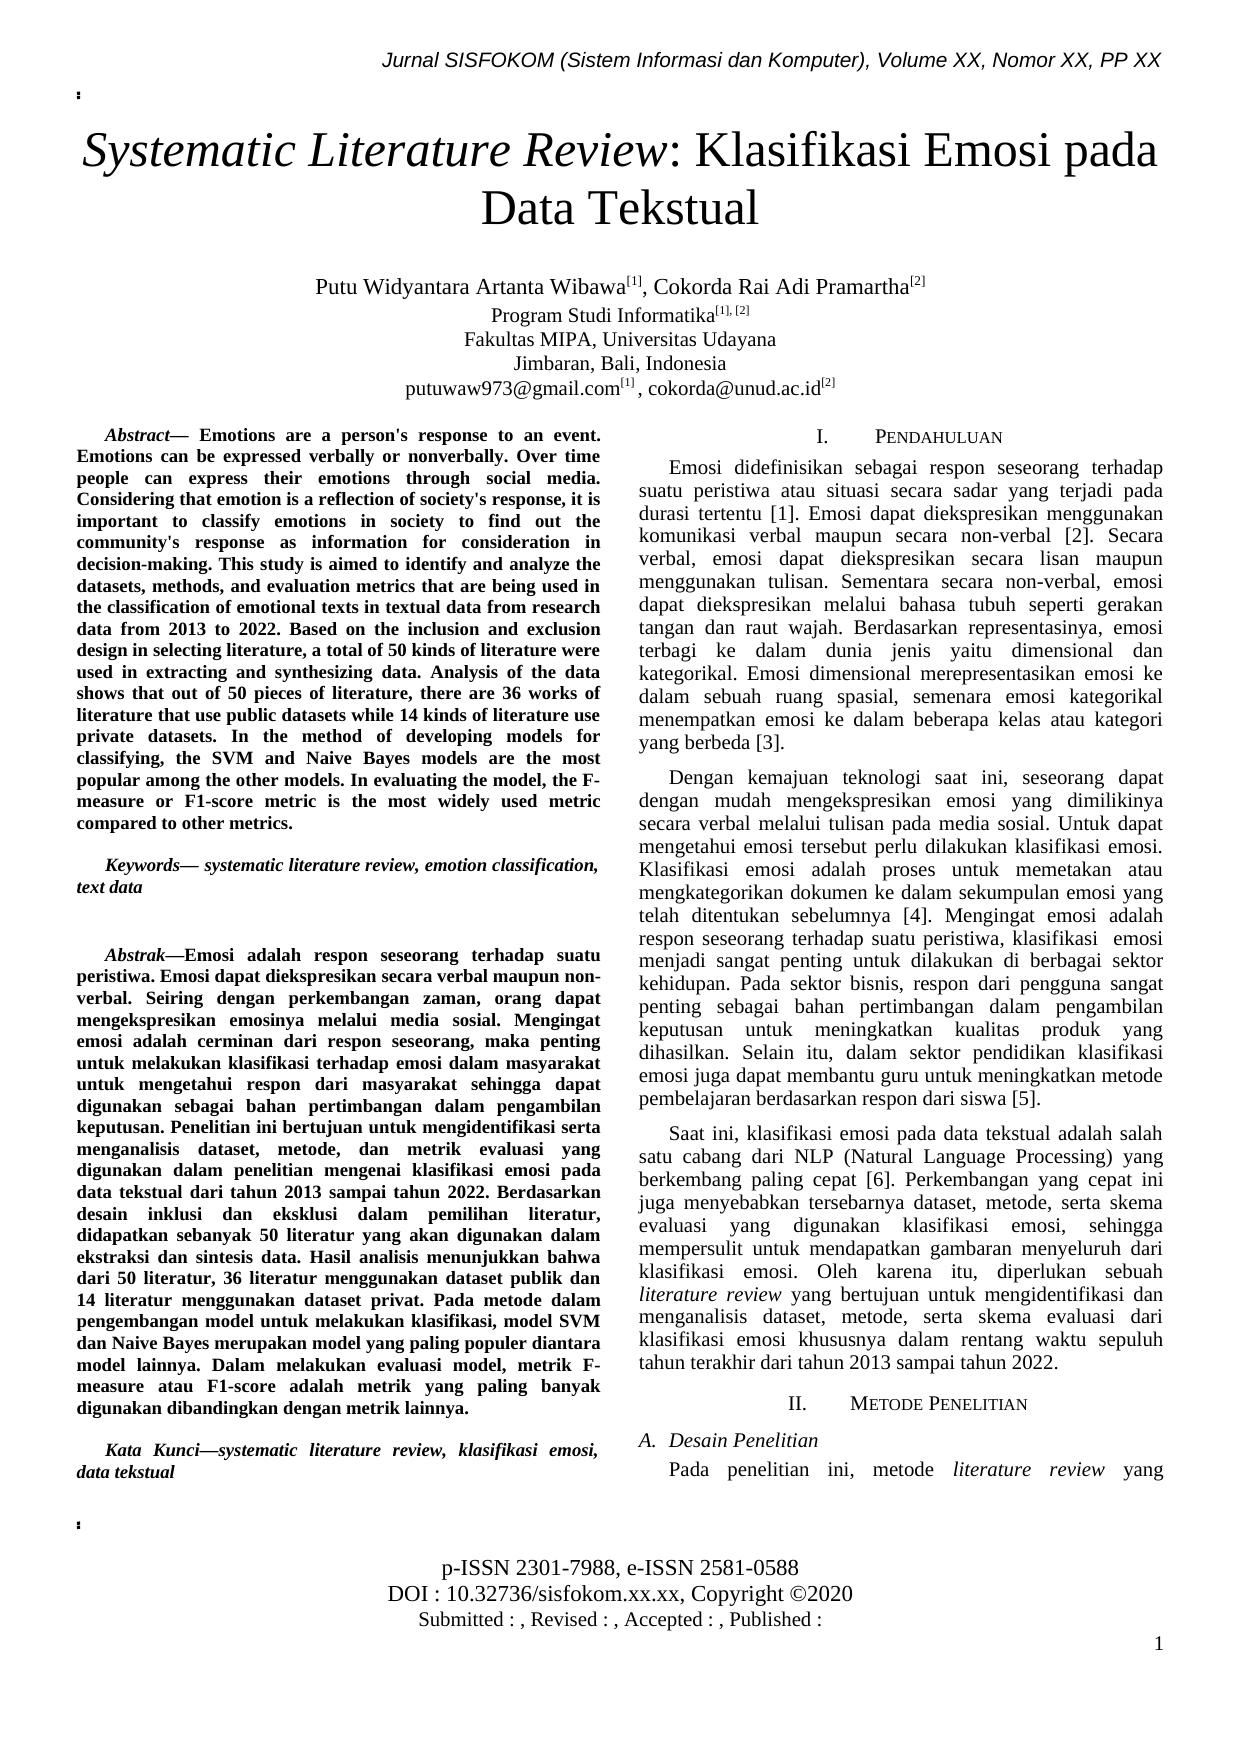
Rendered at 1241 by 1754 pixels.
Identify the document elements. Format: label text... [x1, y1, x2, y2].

subtitle Pendahuluan [639, 423, 1164, 448]
text Abstract— Emotions are a person's response to an event. Emotions can be expressed verbally or nonverbally. Over time people can express their emotions through social media. Considering that emotion is a reflection of society's response, it is important to classify emotions in society to find out the community's response as information for consideration in decision-making. This study is aimed to identify and analyze the datasets, methods, and evaluation metrics that are being used in the classification of emotional texts in textual data from research data from 2013 to 2022. Based on the inclusion and exclusion design in selecting literature, a total of 50 kinds of literature were used in extracting and synthesizing data. Analysis of the data shows that out of 50 pieces of literature, there are 36 works of literature that use public datasets while 14 kinds of literature use private datasets. In the method of developing models for classifying, the SVM and Naive Bayes models are the most popular among the other models. In evaluating the model, the F-measure or F1-score metric is the most widely used metric compared to other metrics. [76, 423, 601, 833]
text Program Studi Informatika[1], [2] [76, 303, 1164, 327]
subtitle Desain Penelitian [639, 1428, 1164, 1452]
text putuwaw973@gmail.com[1] , cokorda@unud.ac.id[2] [76, 375, 1164, 399]
text Saat ini, klasifikasi emosi pada data tekstual adalah salah satu cabang dari NLP (Natural Language Processing) yang berkembang paling cepat [6]. Perkembangan yang cepat ini juga menyebabkan tersebarnya dataset, metode, serta skema evaluasi yang digunakan klasifikasi emosi, sehingga mempersulit untuk mendapatkan gambaran menyeluruh dari klasifikasi emosi. Oleh karena itu, diperlukan sebuah literature review yang bertujuan untuk mengidentifikasi dan menganalisis dataset, metode, serta skema evaluasi dari klasifikasi emosi khususnya dalam rentang waktu sepuluh tahun terakhir dari tahun 2013 sampai tahun 2022. [639, 1122, 1164, 1374]
text Dengan kemajuan teknologi saat ini, seseorang dapat dengan mudah mengekspresikan emosi yang dimilikinya secara verbal melalui tulisan pada media sosial. Untuk dapat mengetahui emosi tersebut perlu dilakukan klasifikasi emosi. Klasifikasi emosi adalah proses untuk memetakan atau mengkategorikan dokumen ke dalam sekumpulan emosi yang telah ditentukan sebelumnya [4]. Mengingat emosi adalah respon seseorang terhadap suatu peristiwa, klasifikasi emosi menjadi sangat penting untuk dilakukan di berbagai sektor kehidupan. Pada sektor bisnis, respon dari pengguna sangat penting sebagai bahan pertimbangan dalam pengambilan keputusan untuk meningkatkan kualitas produk yang dihasilkan. Selain itu, dalam sektor pendidikan klasifikasi emosi juga dapat membantu guru untuk meningkatkan metode pembelajaran berdasarkan respon dari siswa [5]. [639, 766, 1164, 1110]
subtitle Metode Penelitian [639, 1391, 1164, 1415]
text Keywords— systematic literature review, emotion classification, text data [76, 854, 601, 897]
text Jimbaran, Bali, Indonesia [76, 351, 1164, 375]
text Fakultas MIPA, Universitas Udayana [76, 327, 1164, 351]
text Kata Kunci—systematic literature review, klasifikasi emosi, data tekstual [76, 1439, 601, 1482]
text Putu Widyantara Artanta Wibawa[1], Cokorda Rai Adi Pramartha[2] [76, 273, 1164, 299]
text Emosi didefinisikan sebagai respon seseorang terhadap suatu peristiwa atau situasi secara sadar yang terjadi pada durasi tertentu [1]. Emosi dapat diekspresikan menggunakan komunikasi verbal maupun secara non-verbal [2]. Secara verbal, emosi dapat diekspresikan secara lisan maupun menggunakan tulisan. Sementara secara non-verbal, emosi dapat diekspresikan melalui bahasa tubuh seperti gerakan tangan dan raut wajah. Berdasarkan representasinya, emosi terbagi ke dalam dunia jenis yaitu dimensional dan kategorikal. Emosi dimensional merepresentasikan emosi ke dalam sebuah ruang spasial, semenara emosi kategorikal menempatkan emosi ke dalam beberapa kelas atau kategori yang berbeda [3]. [639, 456, 1164, 754]
text Abstrak—Emosi adalah respon seseorang terhadap suatu peristiwa. Emosi dapat diekspresikan secara verbal maupun non-verbal. Seiring dengan perkembangan zaman, orang dapat mengekspresikan emosinya melalui media sosial. Mengingat emosi adalah cerminan dari respon seseorang, maka penting untuk melakukan klasifikasi terhadap emosi dalam masyarakat untuk mengetahui respon dari masyarakat sehingga dapat digunakan sebagai bahan pertimbangan dalam pengambilan keputusan. Penelitian ini bertujuan untuk mengidentifikasi serta menganalisis dataset, metode, dan metrik evaluasi yang digunakan dalam penelitian mengenai klasifikasi emosi pada data tekstual dari tahun 2013 sampai tahun 2022. Berdasarkan desain inklusi dan eksklusi dalam pemilihan literatur, didapatkan sebanyak 50 literatur yang akan digunakan dalam ekstraksi dan sintesis data. Hasil analisis menunjukkan bahwa dari 50 literatur, 36 literatur menggunakan dataset publik dan 14 literatur menggunakan dataset privat. Pada metode dalam pengembangan model untuk melakukan klasifikasi, model SVM dan Naive Bayes merupakan model yang paling populer diantara model lainnya. Dalam melakukan evaluasi model, metrik F-measure atau F1-score adalah metrik yang paling banyak digunakan dibandingkan dengan metrik lainnya. [76, 944, 601, 1418]
text Systematic Literature Review: Klasifikasi Emosi pada Data Tekstual [76, 120, 1164, 235]
